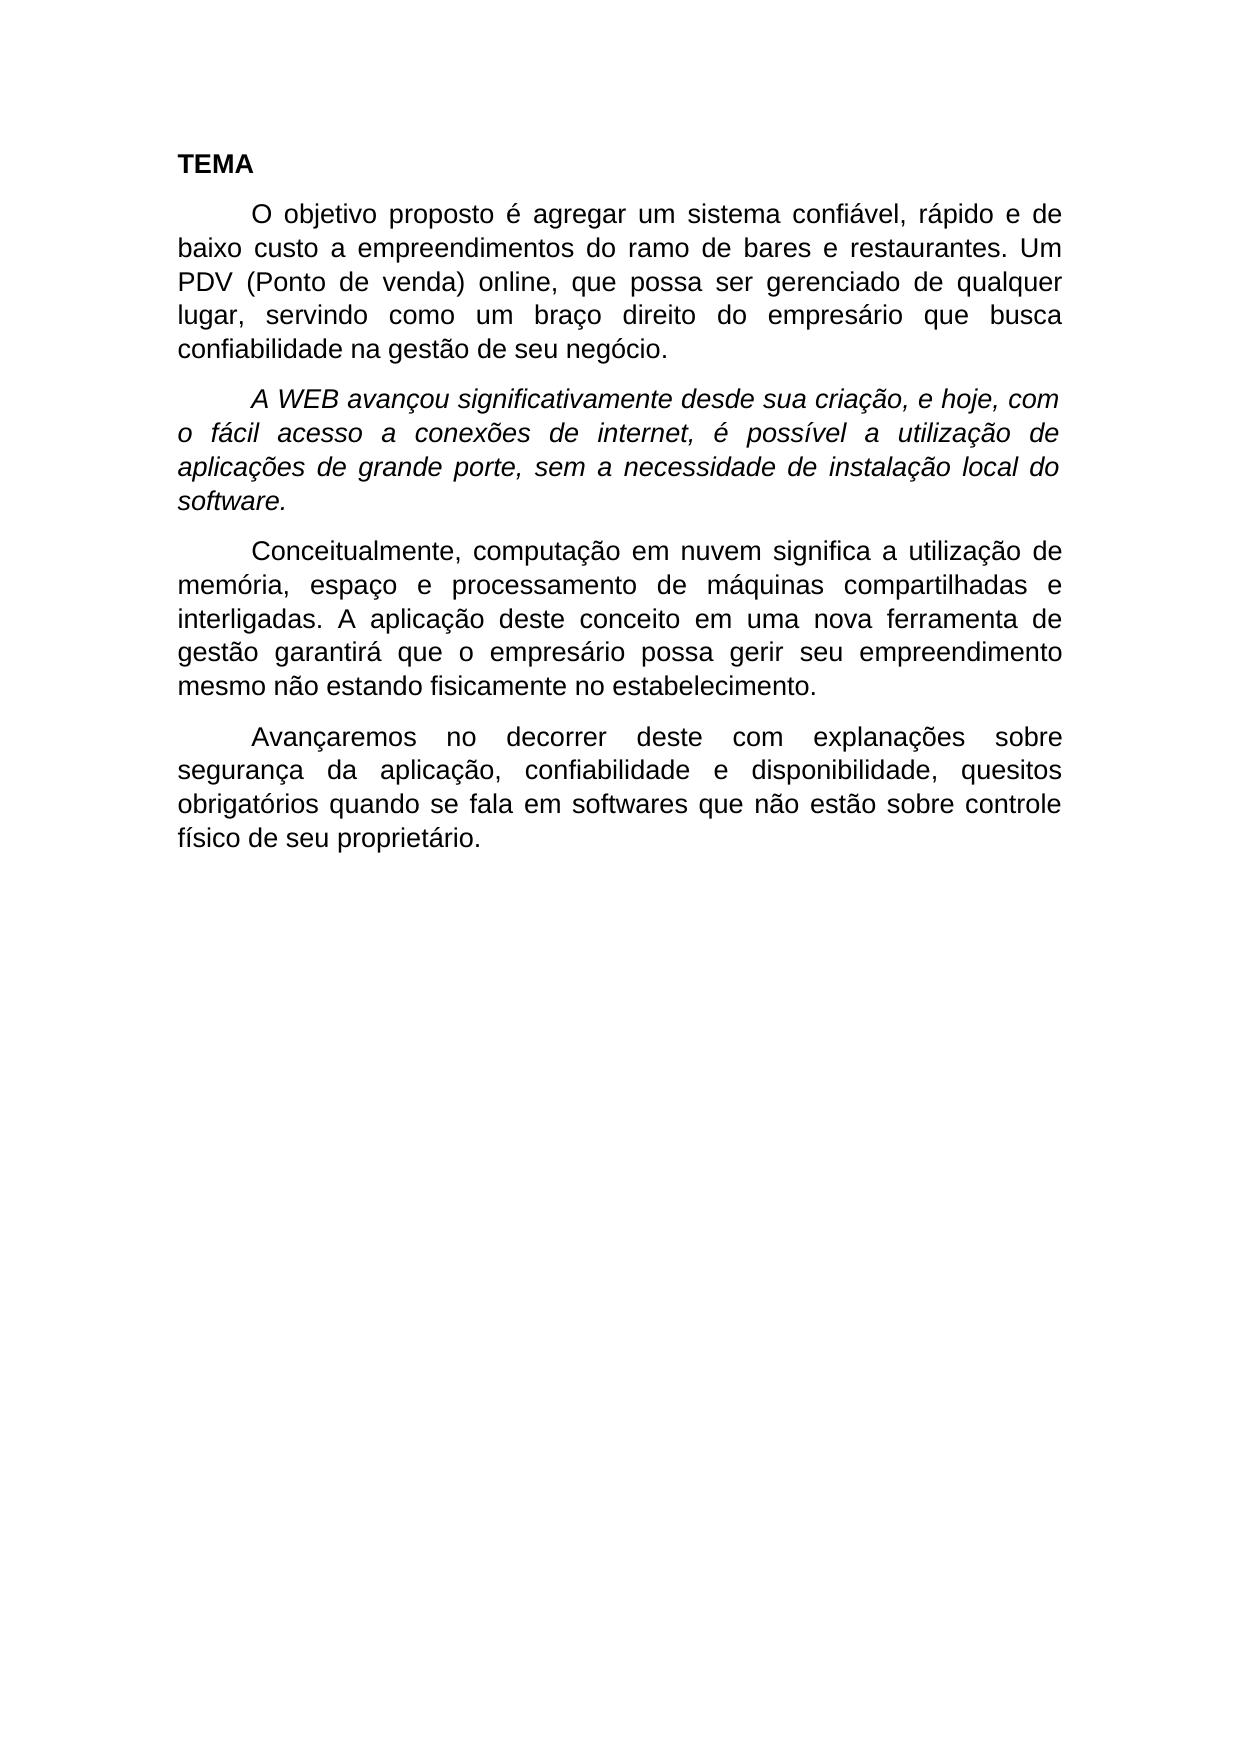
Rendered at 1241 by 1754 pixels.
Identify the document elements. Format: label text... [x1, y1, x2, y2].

text TEMA [177, 148, 1063, 179]
text O objetivo proposto é agregar um sistema confiável, rápido e de baixo custo a empreendimentos do ramo de bares e restaurantes. Um PDV (Ponto de venda) online, que possa ser gerenciado de qualquer lugar, servindo como um braço direito do empresário que busca confiabilidade na gestão de seu negócio. [177, 198, 1063, 364]
text Conceitualmente, computação em nuvem significa a utilização de memória, espaço e processamento de máquinas compartilhadas e interligadas. A aplicação deste conceito em uma nova ferramenta de gestão garantirá que o empresário possa gerir seu empreendimento mesmo não estando fisicamente no estabelecimento. [177, 535, 1063, 701]
text A WEB avançou significativamente desde sua criação, e hoje, com o fácil acesso a conexões de internet, é possível a utilização de aplicações de grande porte, sem a necessidade de instalação local do software. [177, 383, 1063, 516]
text Avançaremos no decorrer deste com explanações sobre segurança da aplicação, confiabilidade e disponibilidade, quesitos obrigatórios quando se fala em softwares que não estão sobre controle físico de seu proprietário. [177, 721, 1063, 853]
